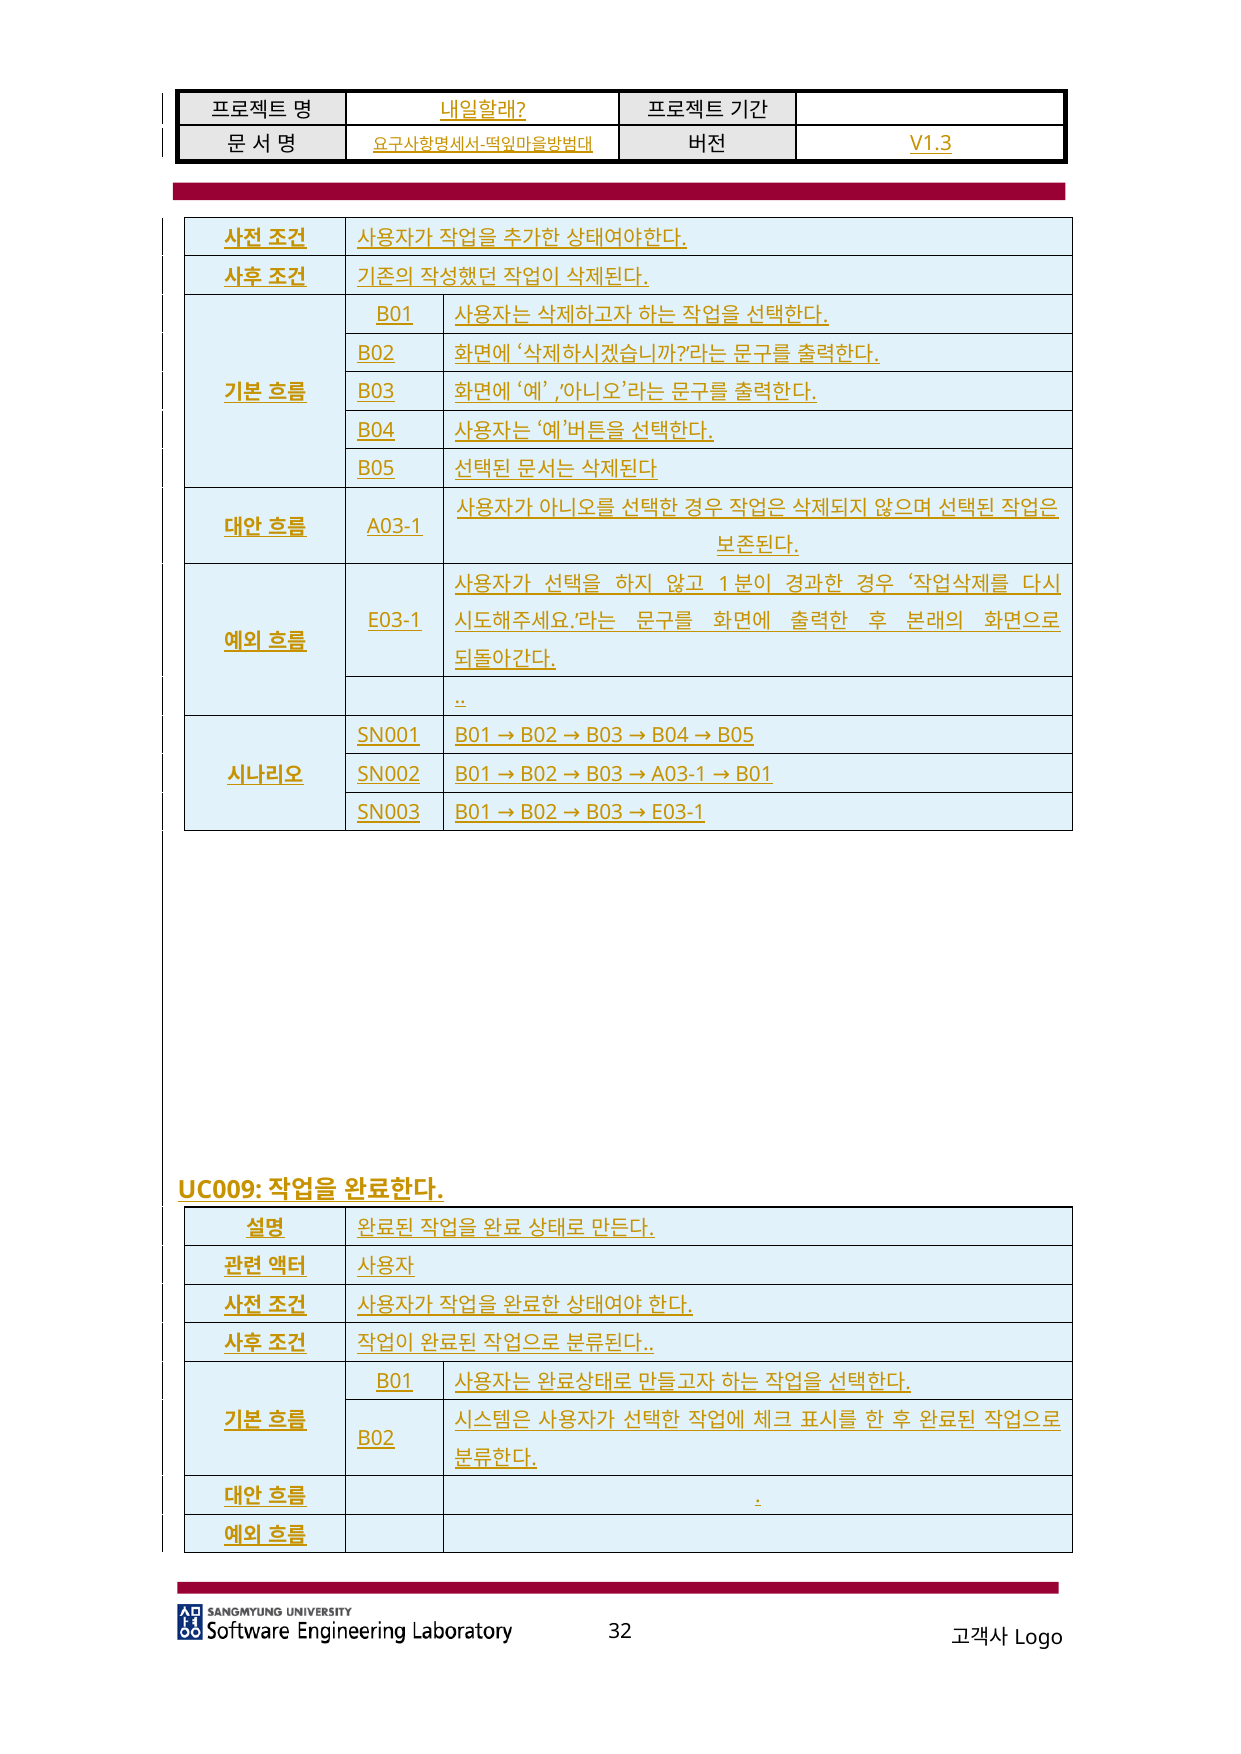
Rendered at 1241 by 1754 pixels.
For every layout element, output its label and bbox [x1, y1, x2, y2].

picture [177, 1604, 516, 1645]
